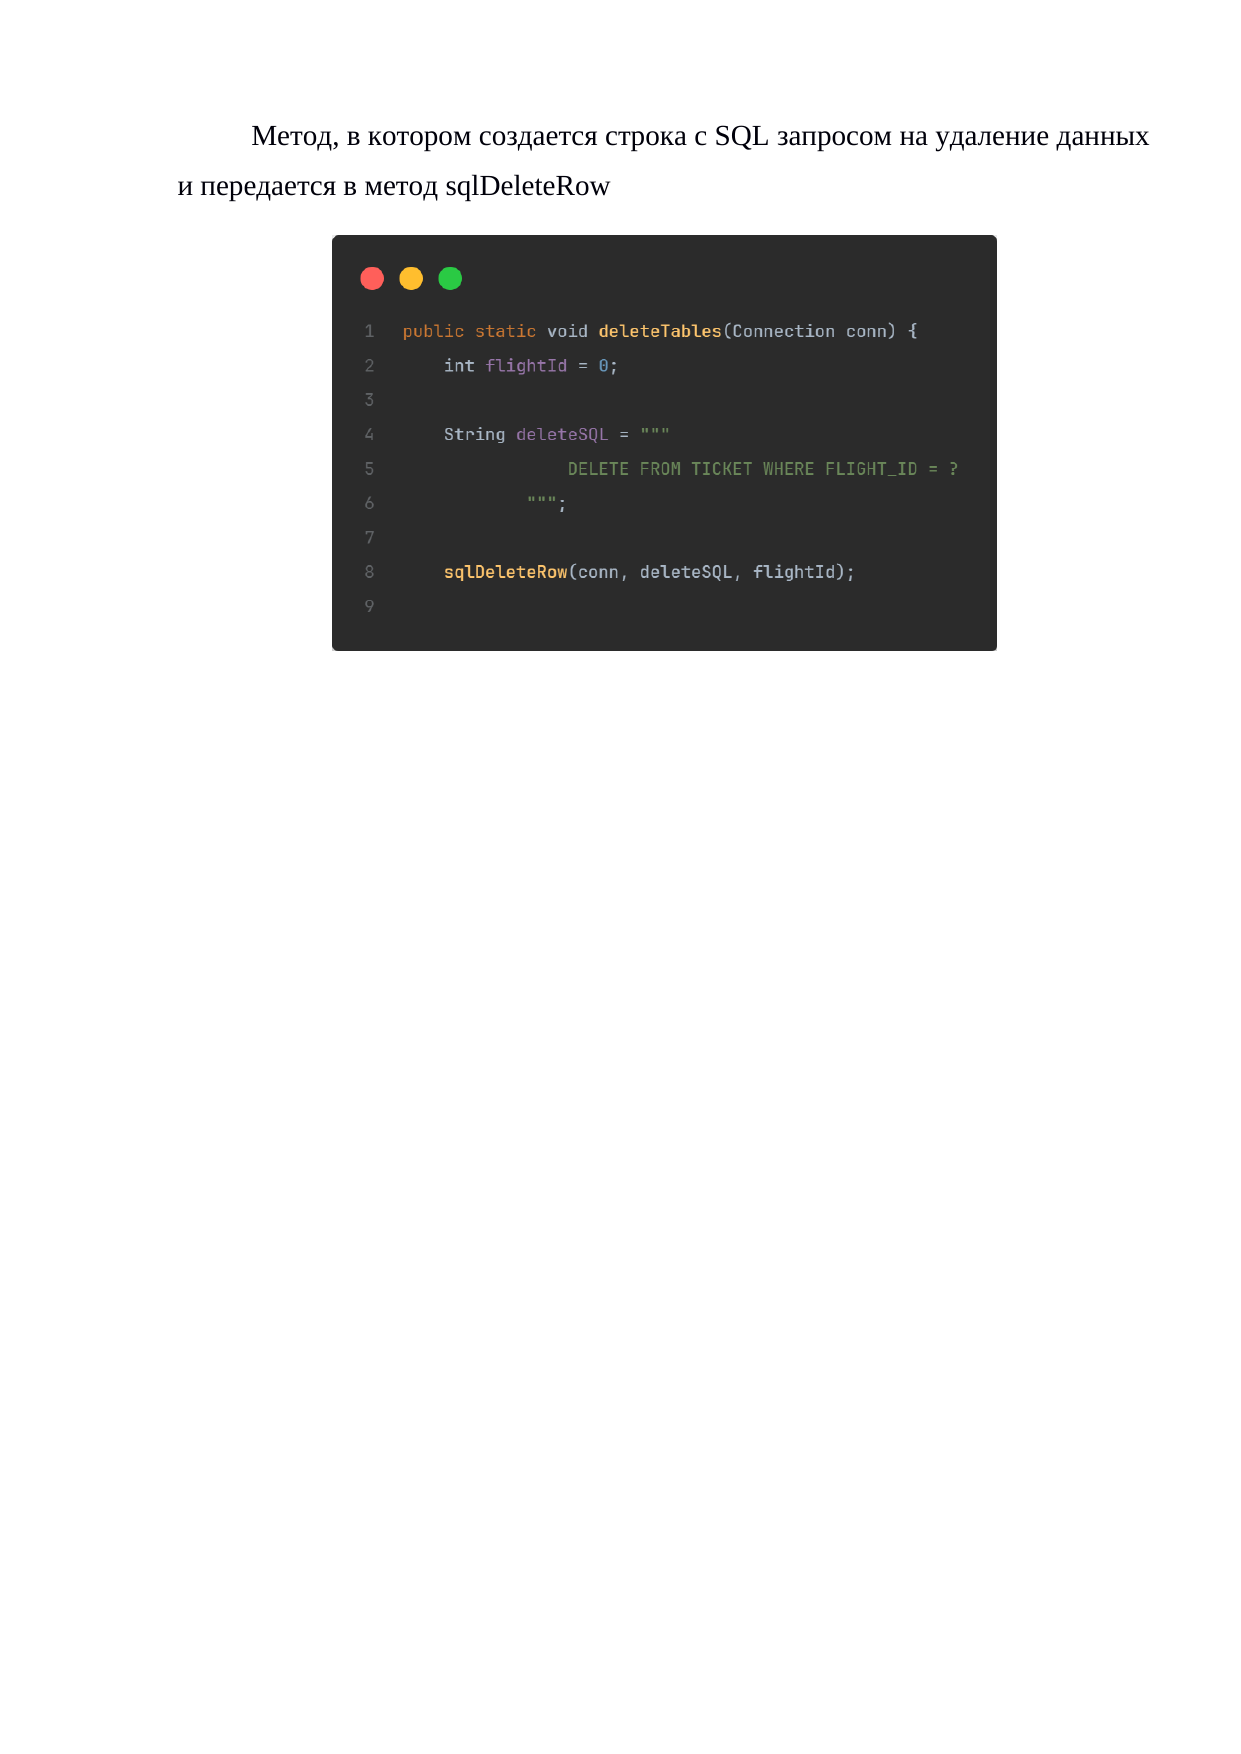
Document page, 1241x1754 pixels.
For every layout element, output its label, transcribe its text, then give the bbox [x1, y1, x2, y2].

text Метод, в котором создается строка с SQL запросом на удаление данных и передается в метод sqlDeleteRow [177, 118, 1152, 202]
picture [332, 235, 997, 651]
